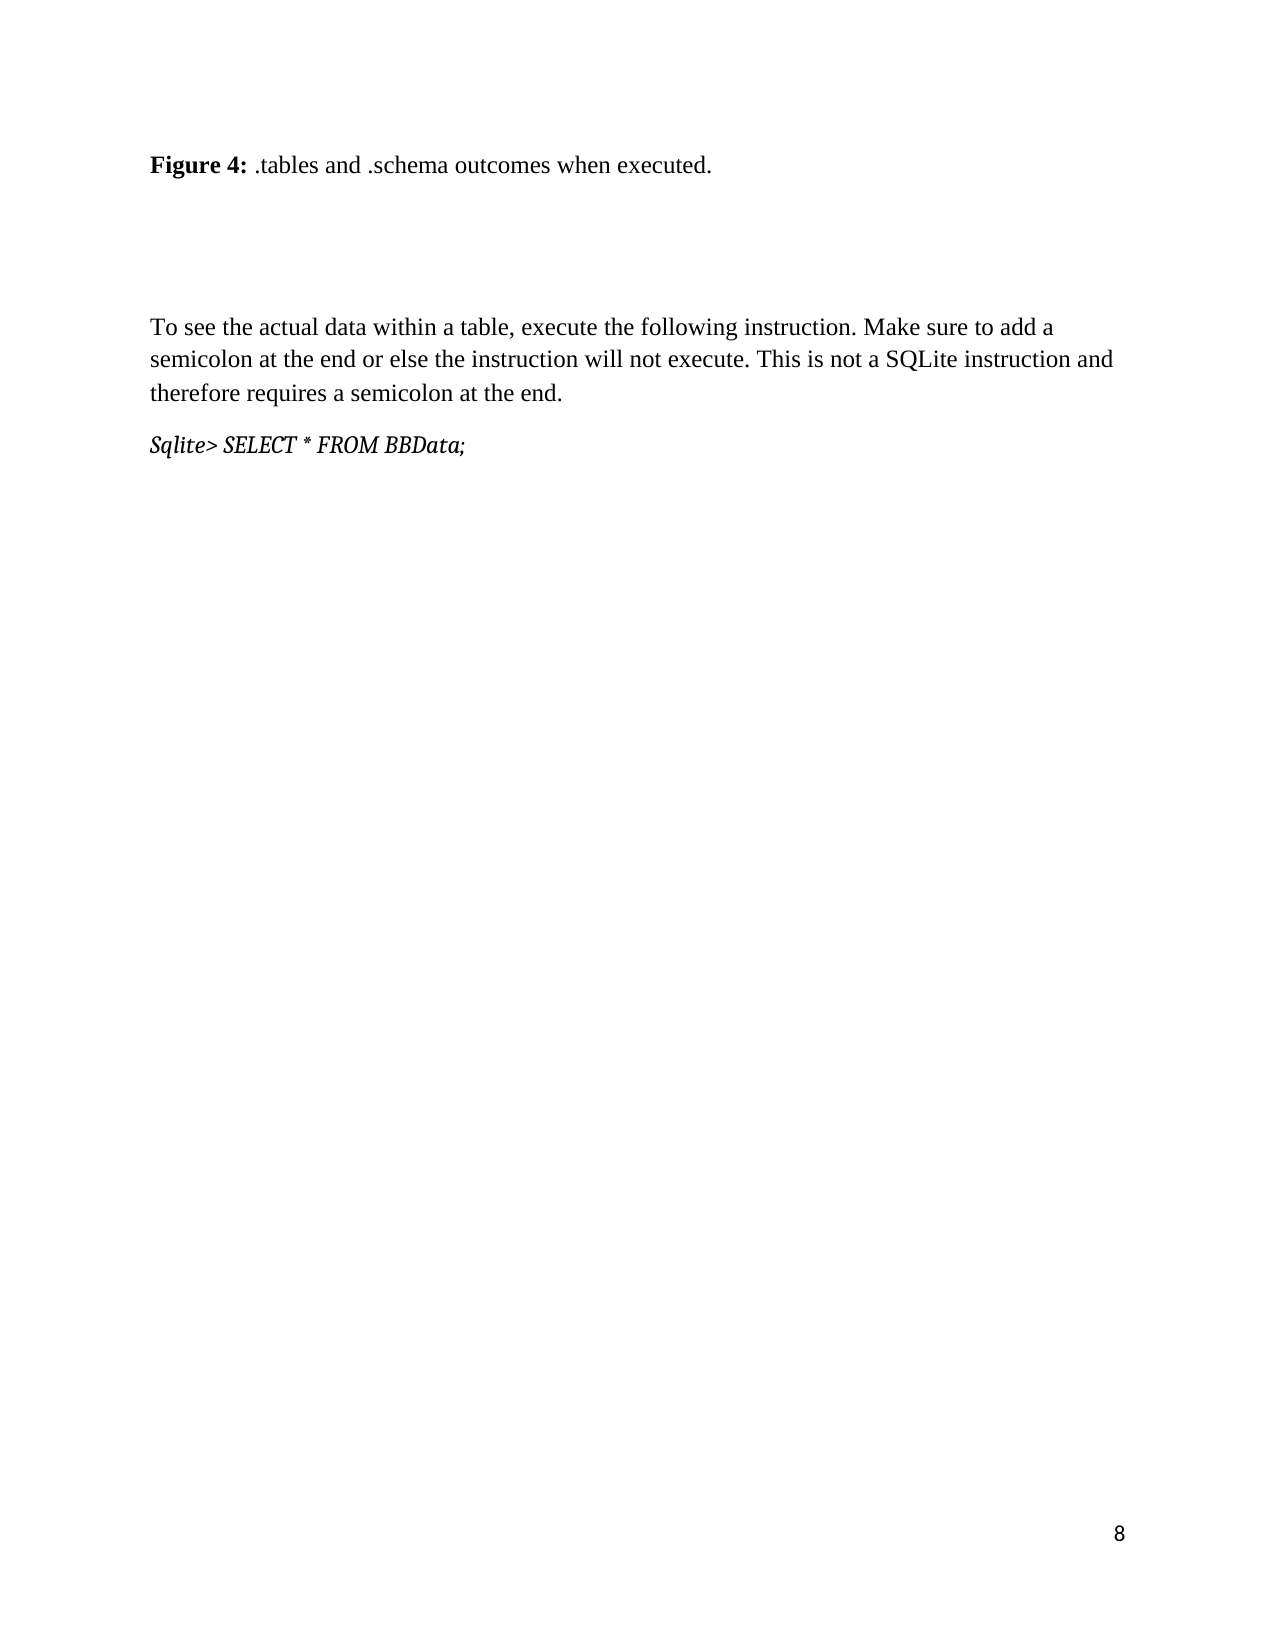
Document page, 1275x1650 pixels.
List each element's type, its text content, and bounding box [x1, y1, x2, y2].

text Sqlite> SELECT * FROM BBData; [150, 431, 1125, 460]
text Figure 4: .tables and .schema outcomes when executed. [150, 150, 1125, 179]
text To see the actual data within a table, execute the following instruction. Make sure to add a semicolon at the end or else the instruction will not execute. This is not a SQLite instruction and therefore requires a semicolon at the end. [150, 312, 1125, 406]
